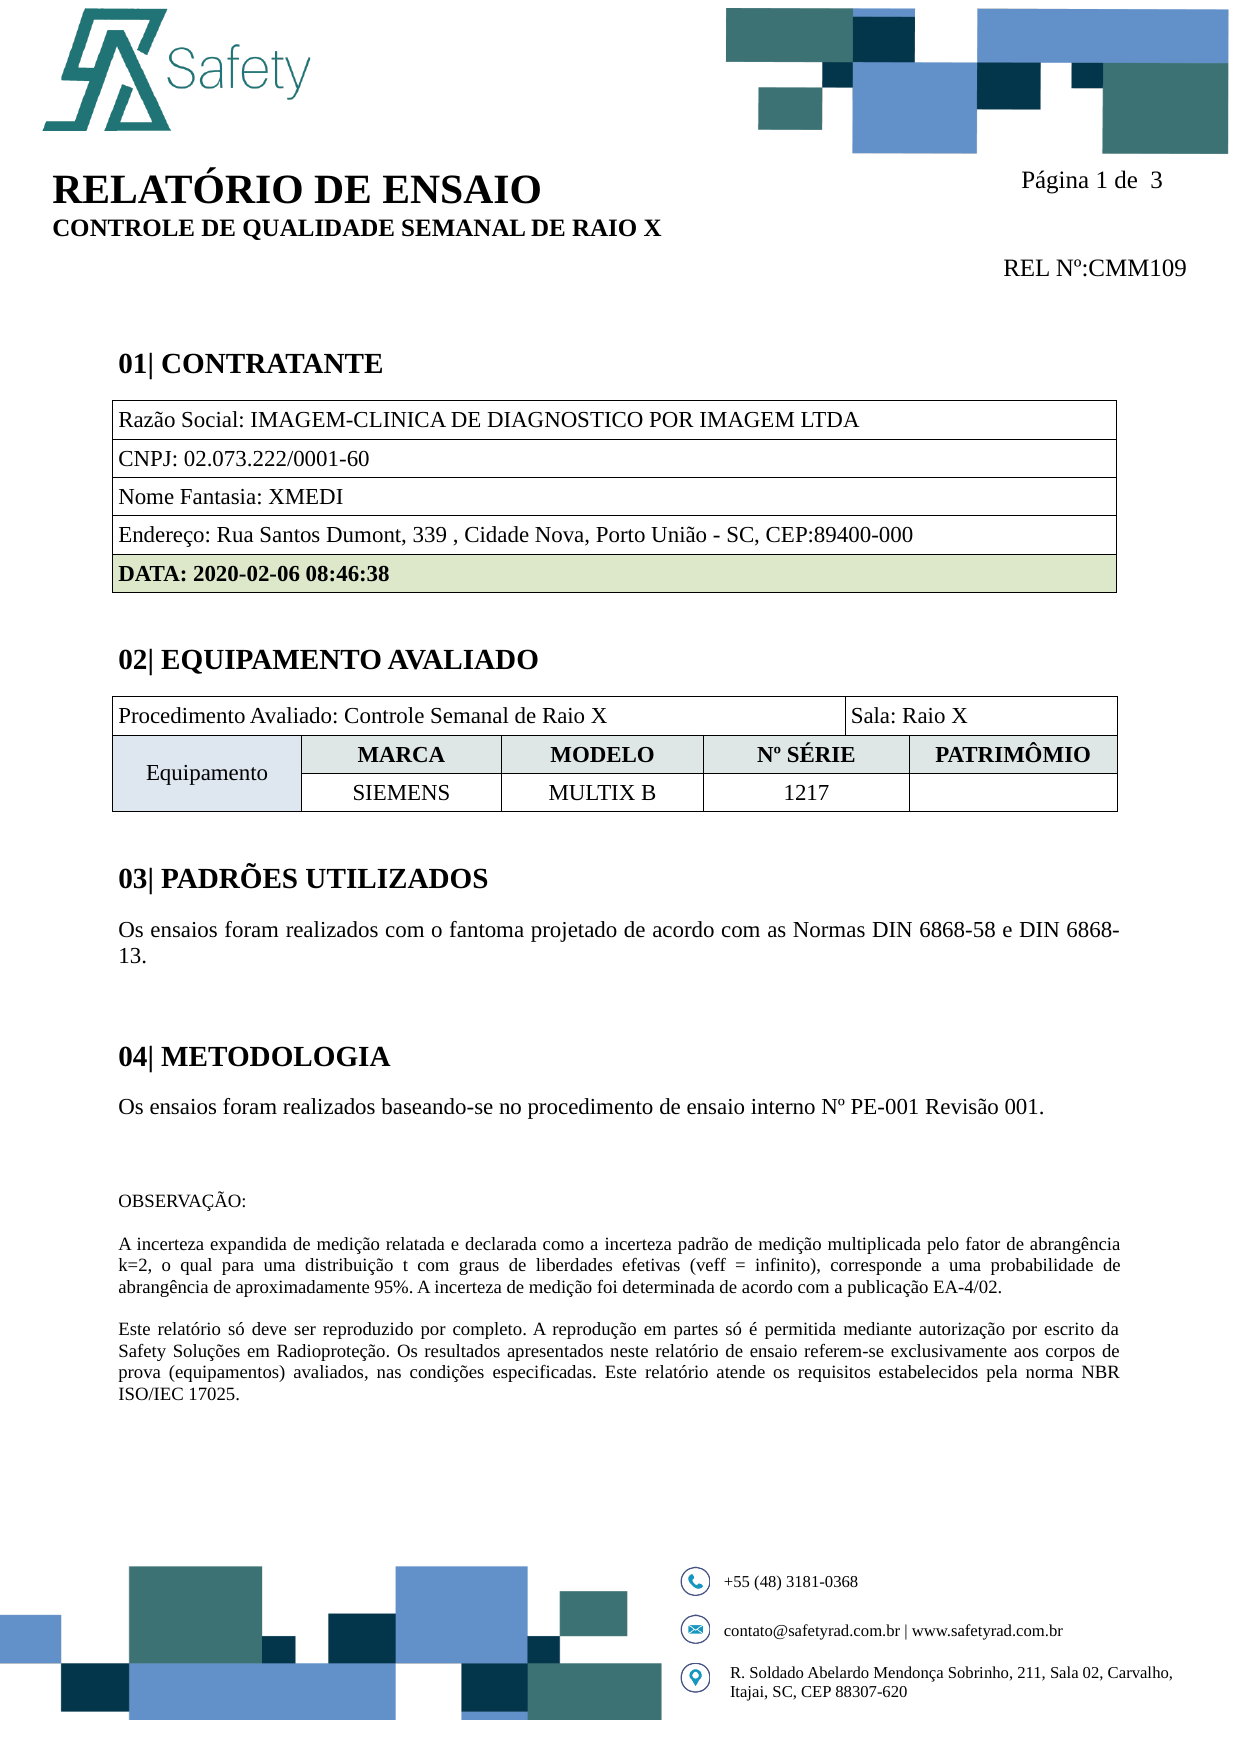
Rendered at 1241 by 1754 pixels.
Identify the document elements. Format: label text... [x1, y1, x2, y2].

picture [0, 1566, 662, 1720]
text 03| PADRÕES UTILIZADOS [118, 861, 1122, 895]
table_cell MODELO [502, 736, 703, 773]
picture [725, 8, 1229, 154]
text Este relatório só deve ser reproduzido por completo. A reprodução em partes só é permitida mediante autorização por escrito da Safety Soluções em Radioproteção. Os resultados apresentados neste relatório de ensaio referem-se exclusivamente aos corpos de prova (equipamentos) avaliados, nas condições especificadas. Este relatório atende os requisitos estabelecidos pela norma NBR ISO/IEC 17025. [118, 1318, 1122, 1404]
table_cell Nº SÉRIE [704, 736, 909, 773]
picture [680, 1663, 710, 1693]
text Os ensaios foram realizados com o fantoma projetado de acordo com as Normas DIN 6868-58 e DIN 6868-13. [118, 916, 1122, 968]
text 04| METODOLOGIA [118, 1039, 1122, 1072]
picture [680, 1566, 710, 1596]
table_header Razão Social: IMAGEM-CLINICA DE DIAGNOSTICO POR IMAGEM LTDA [113, 401, 1116, 438]
table_cell MULTIX B [502, 774, 703, 811]
text Os ensaios foram realizados baseando-se no procedimento de ensaio interno Nº PE-001 Revisão 001. [118, 1093, 1122, 1119]
table_header Procedimento Avaliado: Controle Semanal de Raio X [113, 697, 845, 734]
table_header Sala: Raio X [846, 697, 1117, 734]
text A incerteza expandida de medição relatada e declarada como a incerteza padrão de medição multiplicada pelo fator de abrangência k=2, o qual para uma distribuição t com graus de liberdades efetivas (veff = infinito), corresponde a uma probabilidade de abrangência de aproximadamente 95%. A incerteza de medição foi determinada de acordo com a publicação EA-4/02. [118, 1232, 1122, 1297]
picture [680, 1614, 710, 1644]
table_cell [910, 774, 1117, 811]
table_cell CNPJ: 02.073.222/0001-60 [113, 440, 1116, 477]
table_cell MARCA [302, 736, 501, 773]
picture [42, 8, 311, 131]
table_cell 1217 [704, 774, 909, 811]
text 01| CONTRATANTE [118, 346, 1122, 379]
text 02| EQUIPAMENTO AVALIADO [118, 642, 1122, 675]
table_cell SIEMENS [302, 774, 501, 811]
table_cell Nome Fantasia: XMEDI [113, 478, 1116, 515]
text OBSERVAÇÃO: [118, 1190, 1122, 1212]
table_cell PATRIMÔMIO [910, 736, 1117, 773]
table_cell DATA: 2020-02-06 08:46:38 [113, 555, 1116, 592]
table_cell Equipamento [113, 736, 301, 811]
table_cell Endereço: Rua Santos Dumont, 339 , Cidade Nova, Porto União - SC, CEP:89400-000 [113, 516, 1116, 553]
